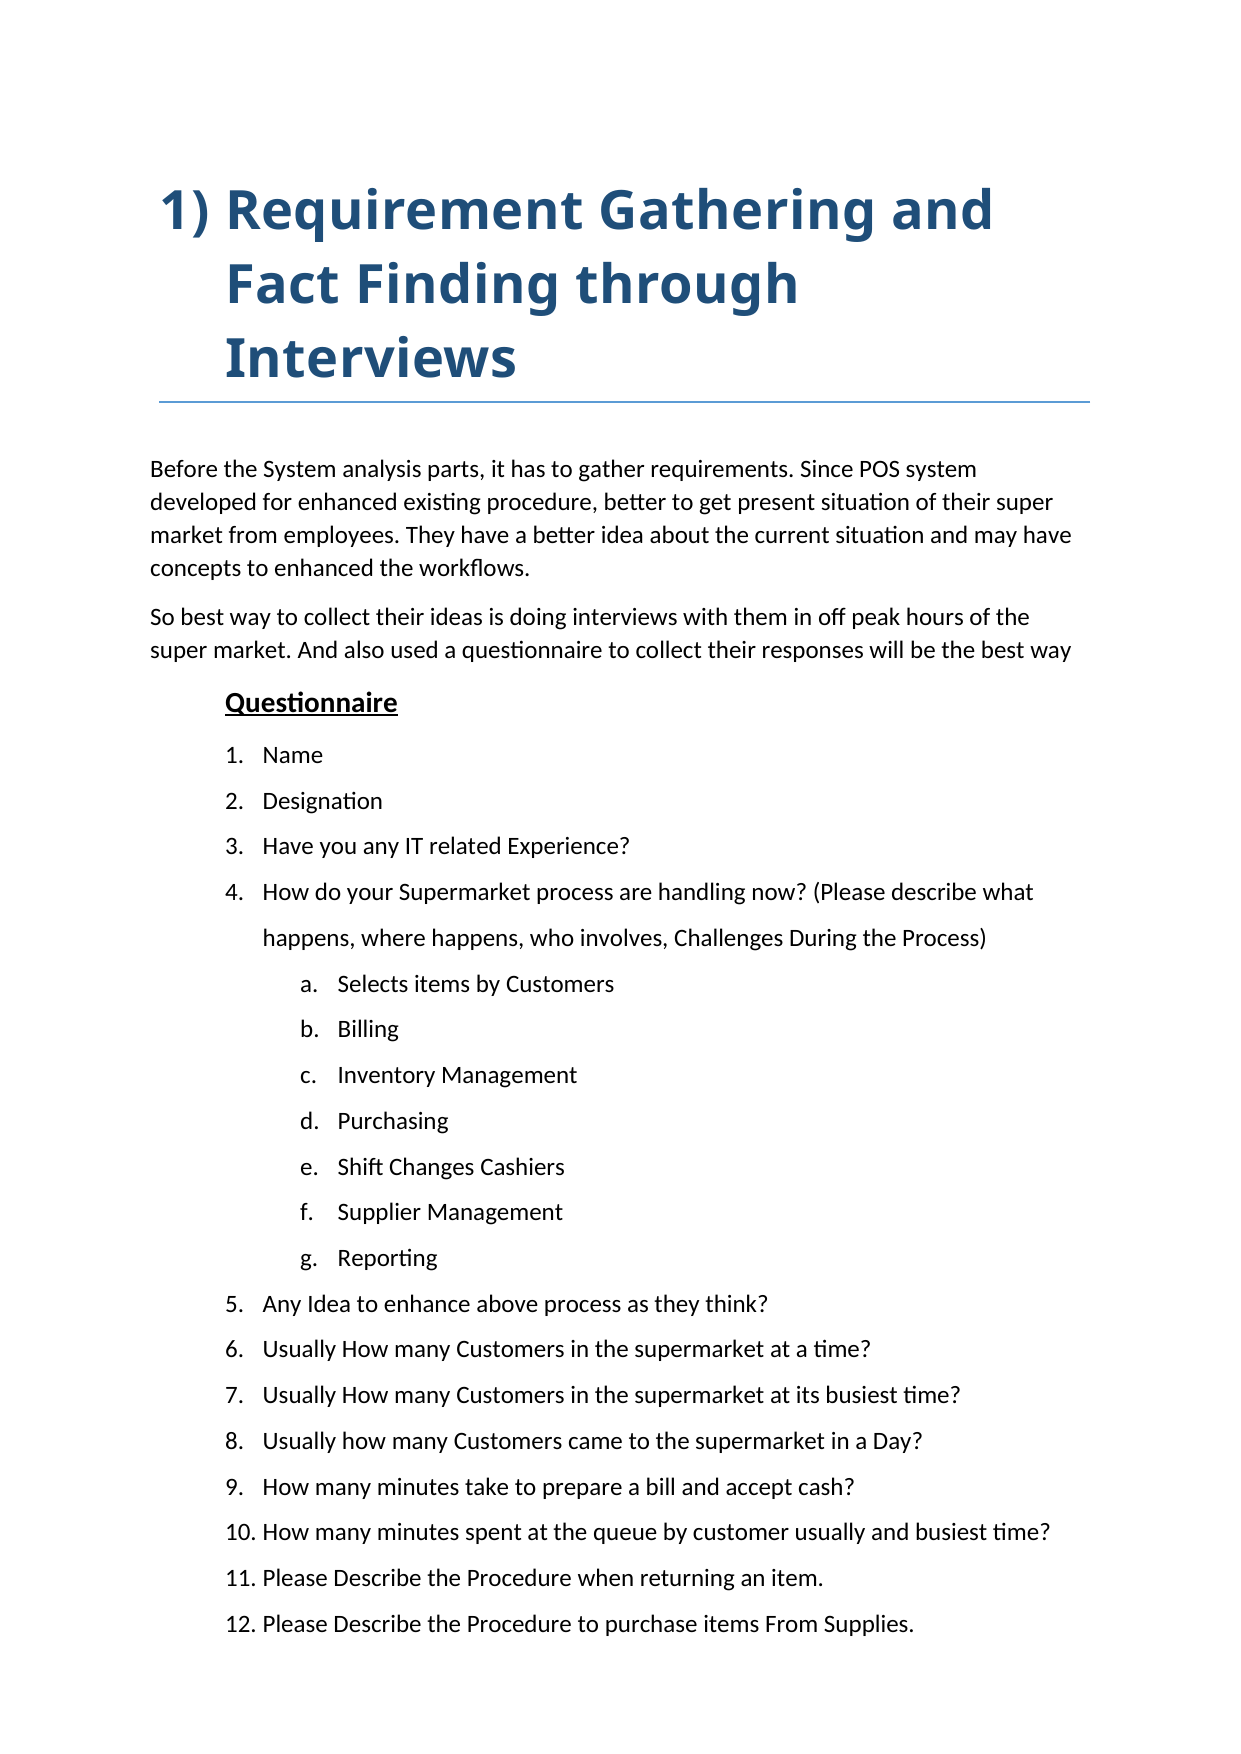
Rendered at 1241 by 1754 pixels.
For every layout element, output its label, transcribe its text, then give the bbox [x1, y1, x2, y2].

text So best way to collect their ideas is doing interviews with them in off peak hours of the super market. And also used a questionnaire to collect their responses will be the best way [150, 601, 1090, 665]
list Supplier Management [300, 1196, 1090, 1227]
list Selects items by Customers [300, 968, 1090, 998]
list Usually How many Customers in the supermarket at a time? [225, 1333, 1090, 1364]
subtitle Requirement Gathering and Fact Finding through Interviews [159, 172, 1090, 401]
list Purchasing [300, 1105, 1090, 1135]
list How many minutes take to prepare a bill and accept cash? [225, 1471, 1090, 1501]
list Name [225, 739, 1090, 769]
list Designation [225, 785, 1090, 815]
text Before the System analysis parts, it has to gather requirements. Since POS system developed for enhanced existing procedure, better to get present situation of their super market from employees. They have a better idea about the current situation and may have concepts to enhanced the workflows. [150, 453, 1090, 582]
list Please Describe the Procedure to purchase items From Supplies. [225, 1608, 1090, 1638]
list Any Idea to enhance above process as they think? [225, 1288, 1090, 1318]
list Please Describe the Procedure when returning an item. [225, 1562, 1090, 1593]
list Reporting [300, 1242, 1090, 1273]
list Inventory Management [300, 1059, 1090, 1090]
list Usually How many Customers in the supermarket at its busiest time? [225, 1379, 1090, 1410]
list How many minutes spent at the queue by customer usually and busiest time? [225, 1516, 1090, 1547]
list Billing [300, 1013, 1090, 1044]
list Usually how many Customers came to the supermarket in a Day? [225, 1425, 1090, 1456]
list Shift Changes Cashiers [300, 1151, 1090, 1181]
list How do your Supermarket process are handling now? (Please describe what happens, where happens, who involves, Challenges During the Process) [225, 876, 1090, 952]
list Have you any IT related Experience? [225, 831, 1090, 861]
text Questionnaire [225, 684, 1090, 719]
